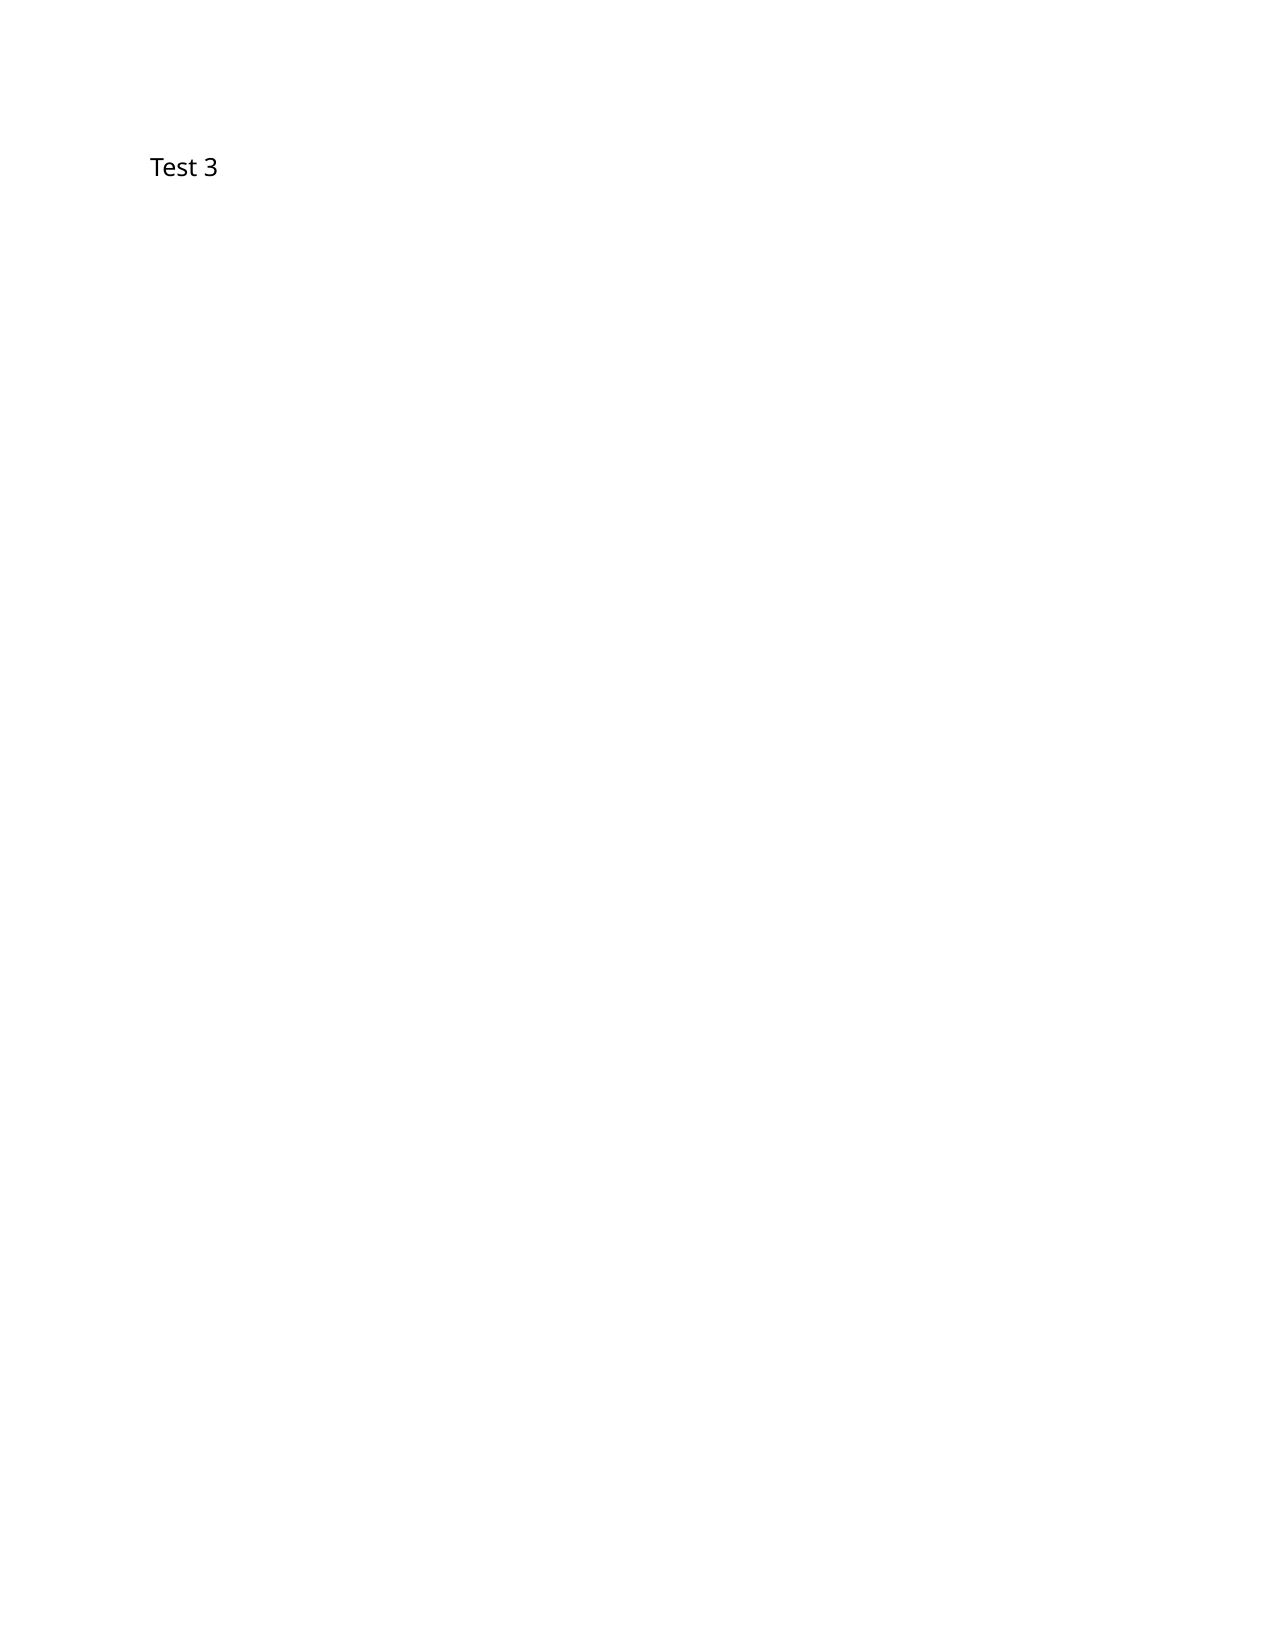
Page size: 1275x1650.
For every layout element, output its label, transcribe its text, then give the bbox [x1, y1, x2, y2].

text Test 3 [150, 150, 1125, 184]
